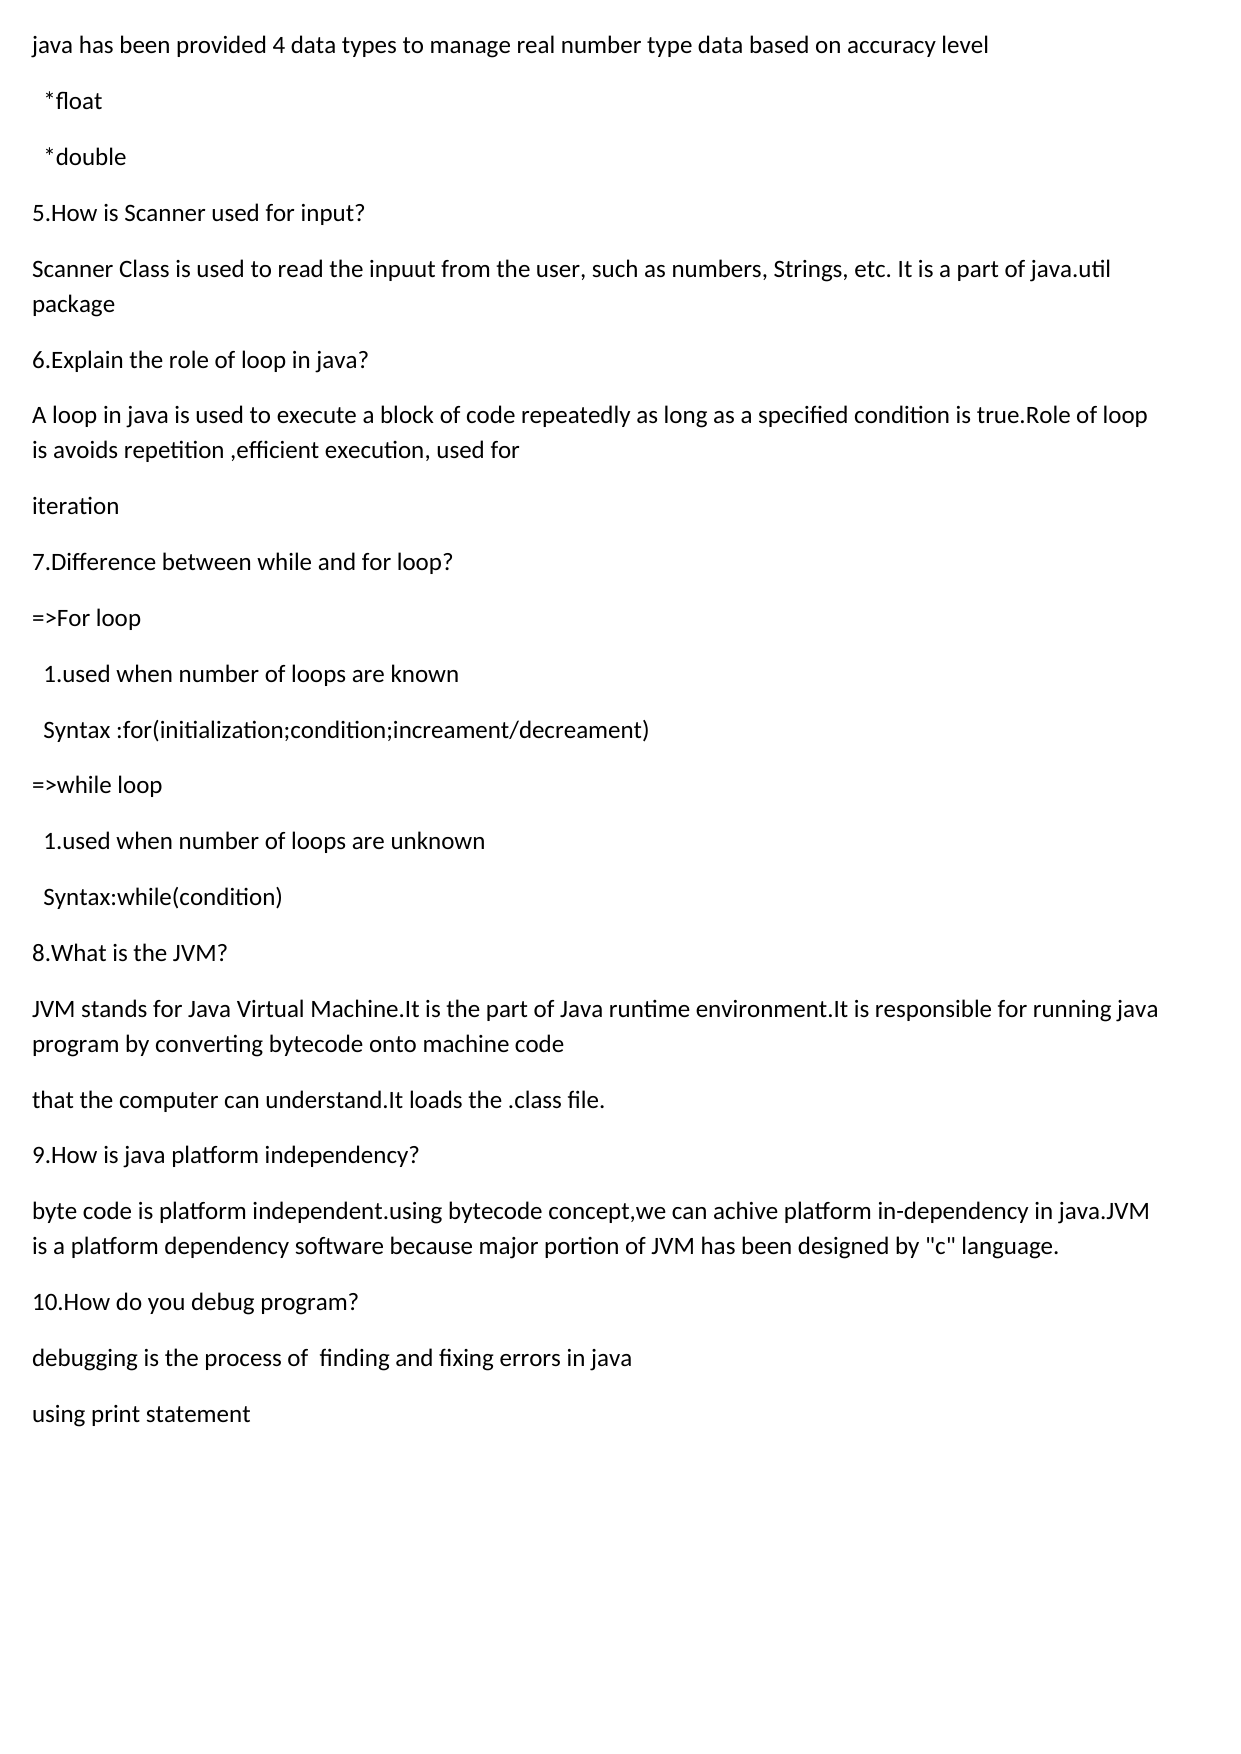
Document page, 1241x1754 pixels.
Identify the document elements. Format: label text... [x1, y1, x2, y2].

text A loop in java is used to execute a block of code repeatedly as long as a specified condition is true.Role of loop is avoids repetition ,efficient execution, used for [32, 399, 1167, 465]
text 7.Difference between while and for loop? [32, 546, 1167, 577]
text =>For loop [32, 602, 1167, 633]
text iteration [32, 490, 1167, 521]
text Scanner Class is used to read the inpuut from the user, such as numbers, Strings, etc. It is a part of java.util package [32, 253, 1167, 318]
text 8.What is the JVM? [32, 937, 1167, 968]
text =>while loop [32, 769, 1167, 800]
text byte code is platform independent.using bytecode concept,we can achive platform in-dependency in java.JVM is a platform dependency software because major portion of JVM has been designed by "c" language. [32, 1195, 1167, 1261]
text *float [32, 85, 1167, 116]
text 5.How is Scanner used for input? [32, 197, 1167, 228]
text 1.used when number of loops are unknown [32, 825, 1167, 856]
text 1.used when number of loops are known [32, 658, 1167, 688]
text 10.How do you debug program? [32, 1286, 1167, 1317]
text 6.Explain the role of loop in java? [32, 344, 1167, 374]
text debugging is the process of finding and fixing errors in java [32, 1342, 1167, 1373]
text 9.How is java platform independency? [32, 1139, 1167, 1170]
text java has been provided 4 data types to manage real number type data based on accuracy level [32, 29, 1167, 60]
text JVM stands for Java Virtual Machine.It is the part of Java runtime environment.It is responsible for running java program by converting bytecode onto machine code [32, 993, 1167, 1058]
text that the computer can understand.It loads the .class file. [32, 1084, 1167, 1114]
text Syntax :for(initialization;condition;increament/decreament) [32, 714, 1167, 744]
text *double [32, 141, 1167, 172]
text Syntax:while(condition) [32, 881, 1167, 912]
text using print statement [32, 1398, 1167, 1428]
